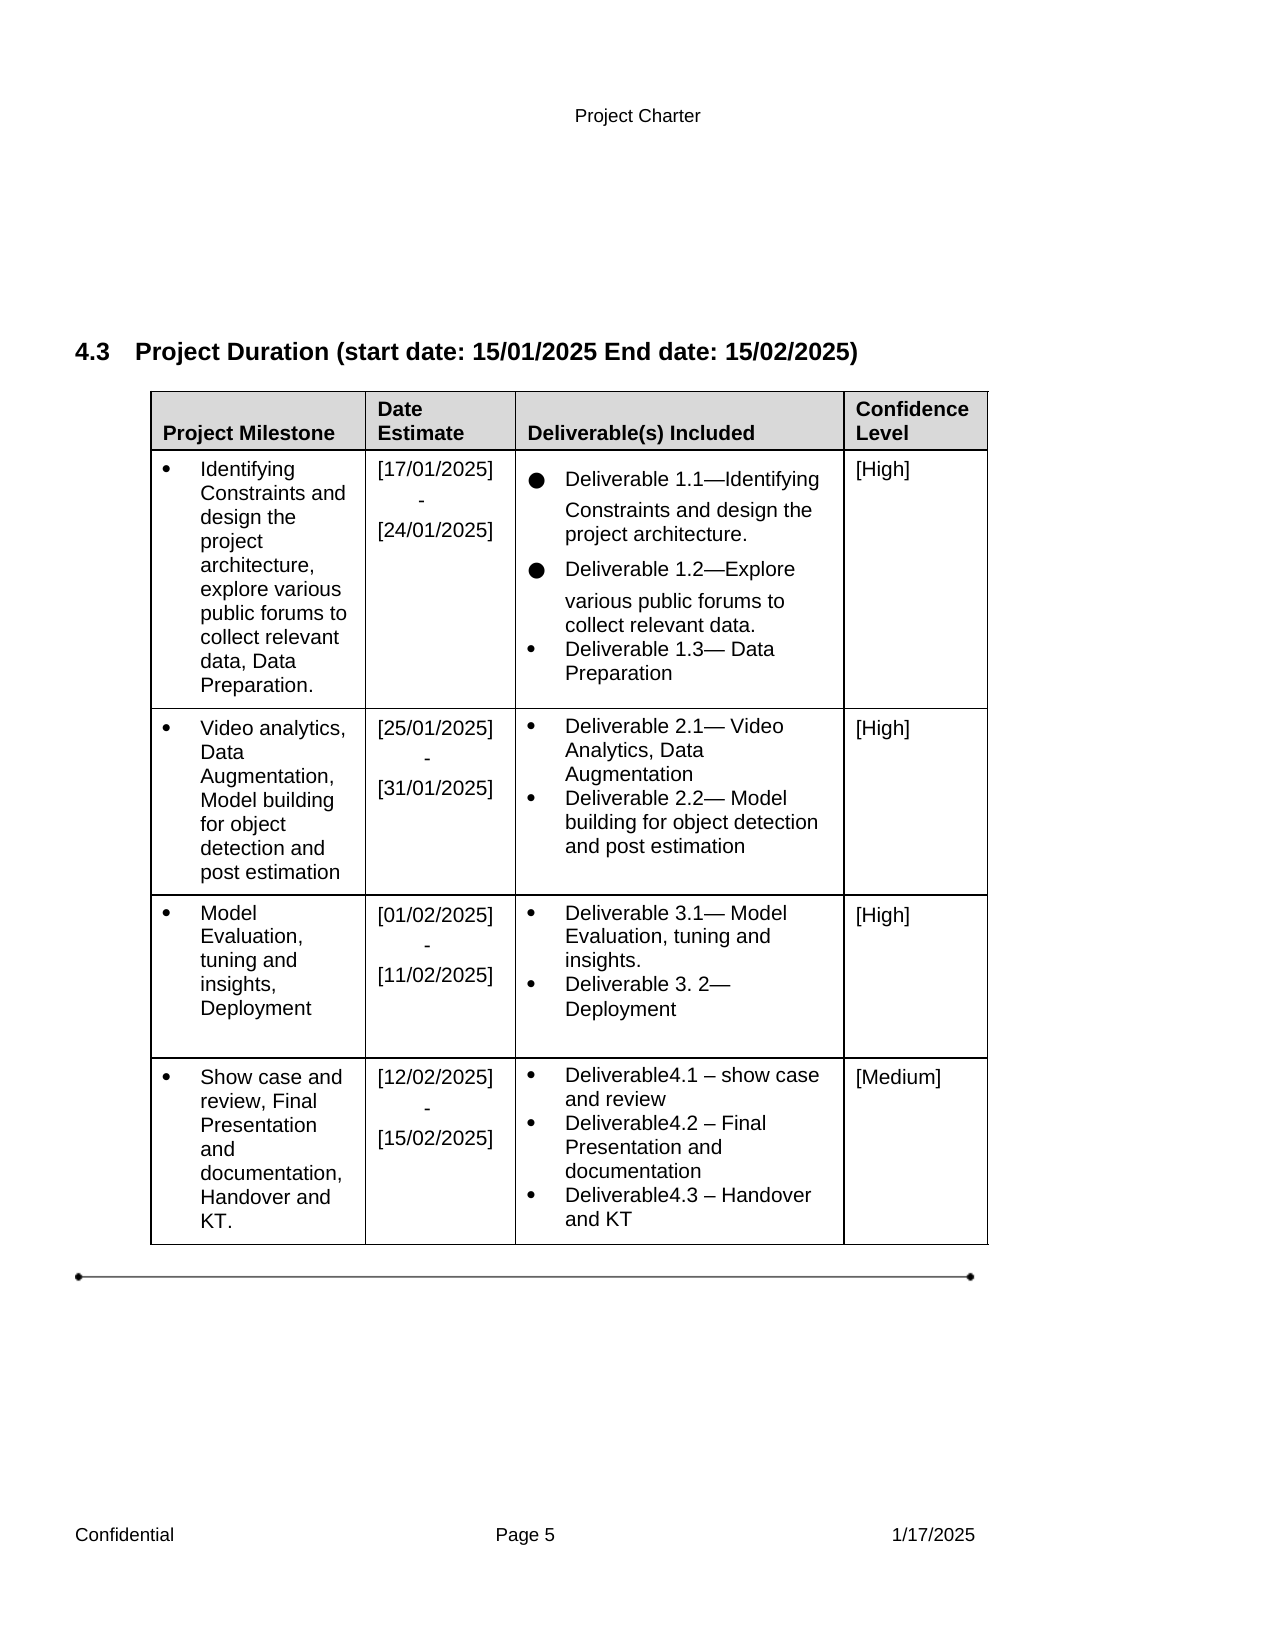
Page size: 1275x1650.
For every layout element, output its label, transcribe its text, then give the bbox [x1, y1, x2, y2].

picture [75, 1270, 976, 1286]
table_cell Identifying Constraints and design the project architecture, explore various public forums to collect relevant data, Data Preparation. [152, 451, 365, 708]
table_cell Deliverable 1.1—Identifying Constraints and design the project architecture. Deliverable 1.2—Explore various public forums to collect relevant data. Deliverable 1.3— Data Preparation [516, 451, 843, 708]
table_cell [01/02/2025] - [11/02/2025] [366, 896, 515, 1057]
table_cell [High] [845, 451, 987, 708]
table_cell Show case and review, Final Presentation and documentation, Handover and KT. [152, 1059, 365, 1244]
table_cell [12/02/2025] - [15/02/2025] [366, 1059, 515, 1244]
table_cell [High] [845, 709, 987, 894]
table_cell Deliverable4.1 – show case and review Deliverable4.2 – Final Presentation and documentation Deliverable4.3 – Handover and KT [516, 1059, 843, 1244]
table_cell [High] [845, 896, 987, 1057]
table_cell Video analytics, Data Augmentation, Model building for object detection and post estimation [152, 709, 365, 894]
subtitle Project Duration (start date: 15/01/2025 End date: 15/02/2025) [75, 337, 1200, 366]
table_cell [Medium] [845, 1059, 987, 1244]
table_cell Deliverable 3.1— Model Evaluation, tuning and insights. Deliverable 3. 2— Deployment [516, 896, 843, 1057]
table_header Deliverable(s) Included [516, 392, 843, 449]
table_header Project Milestone [152, 392, 365, 449]
table_cell [17/01/2025] - [24/01/2025] [366, 451, 515, 708]
table_cell Deliverable 2.1— Video Analytics, Data Augmentation Deliverable 2.2— Model building for object detection and post estimation [516, 709, 843, 894]
table_cell Model Evaluation, tuning and insights, Deployment [152, 896, 365, 1057]
table_header Date Estimate [366, 392, 515, 449]
table_cell [25/01/2025] - [31/01/2025] [366, 709, 515, 894]
table_header Confidence Level [845, 392, 987, 449]
